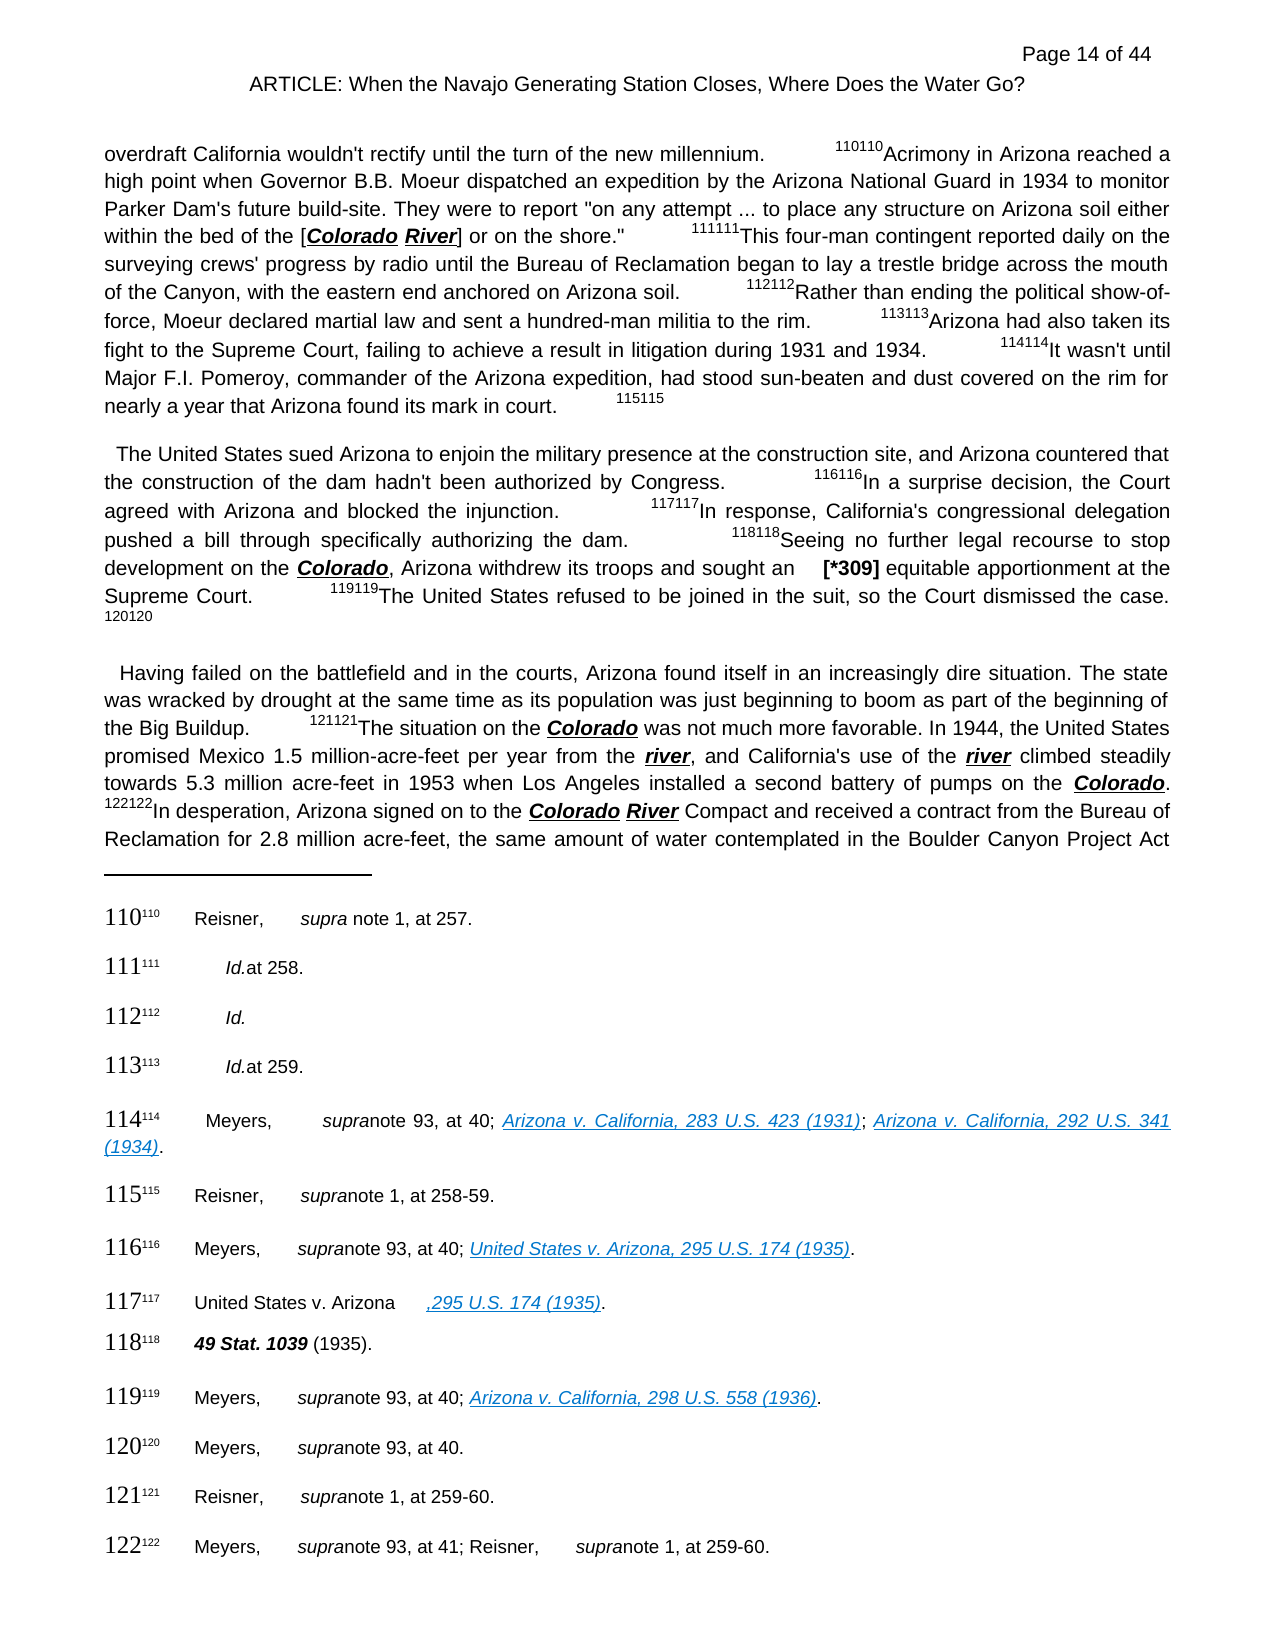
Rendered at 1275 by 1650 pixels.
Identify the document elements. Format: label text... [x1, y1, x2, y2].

text Arizona's fears were not unfounded. California was growing rapidly, exceeding its 4.4 million acre-feet limit and borrowing from Arizona's share before the Grand Canyon State had put any of its Colorado water to use, an overdraft California wouldn't rectify until the turn of the new millennium. 110Acrimony in Arizona reached a high point when Governor B.B. Moeur dispatched an expedition by the Arizona National Guard in 1934 to monitor Parker Dam's future build-site. They were to report "on any attempt ... to place any structure on Arizona soil either within the bed of the [Colorado River] or on the shore." 111This four-man contingent reported daily on the surveying crews' progress by radio until the Bureau of Reclamation began to lay a trestle bridge across the mouth of the Canyon, with the eastern end anchored on Arizona soil. 112Rather than ending the political show-of-force, Moeur declared martial law and sent a hundred-man militia to the rim. 113Arizona had also taken its fight to the Supreme Court, failing to achieve a result in litigation during 1931 and 1934. 114It wasn't until Major F.I. Pomeroy, commander of the Arizona expedition, had stood sun-beaten and dust covered on the rim for nearly a year that Arizona found its mark in court. 115 [104, 137, 1171, 418]
text The United States sued Arizona to enjoin the military presence at the construction site, and Arizona countered that the construction of the dam hadn't been authorized by Congress. 116In a surprise decision, the Court agreed with Arizona and blocked the injunction. 117In response, California's congressional delegation pushed a bill through specifically authorizing the dam. 118Seeing no further legal recourse to stop development on the Colorado, Arizona withdrew its troops and sought an [*309] equitable apportionment at the Supreme Court. 119The United States refused to be joined in the suit, so the Court dismissed the case. 120 [104, 439, 1171, 637]
text Having failed on the battlefield and in the courts, Arizona found itself in an increasingly dire situation. The state was wracked by drought at the same time as its population was just beginning to boom as part of the beginning of the Big Buildup. 121The situation on the Colorado was not much more favorable. In 1944, the United States promised Mexico 1.5 million-acre-feet per year from the river, and California's use of the river climbed steadily towards 5.3 million acre-feet in 1953 when Los Angeles installed a second battery of pumps on the Colorado. 122In desperation, Arizona signed on to the Colorado River Compact and received a contract from the Bureau of Reclamation for 2.8 million acre-feet, the same amount of water contemplated in the Boulder Canyon Project Act nearly thirty years before. 123The major questions remaining were legal and economic. First, how would Arizona actually use the water from its contract? The Central Arizona Project was projected to cost one billion dollars, and California's delegation fought its construction tooth and nail in Congress. 124Second, it was unclear how much of the 2.8 million acre-feet Arizona could legally receive from the Colorado River, and whether that amount would be precluded by California's overdraft by a decision on prior appropriation. 125 [104, 658, 1171, 851]
